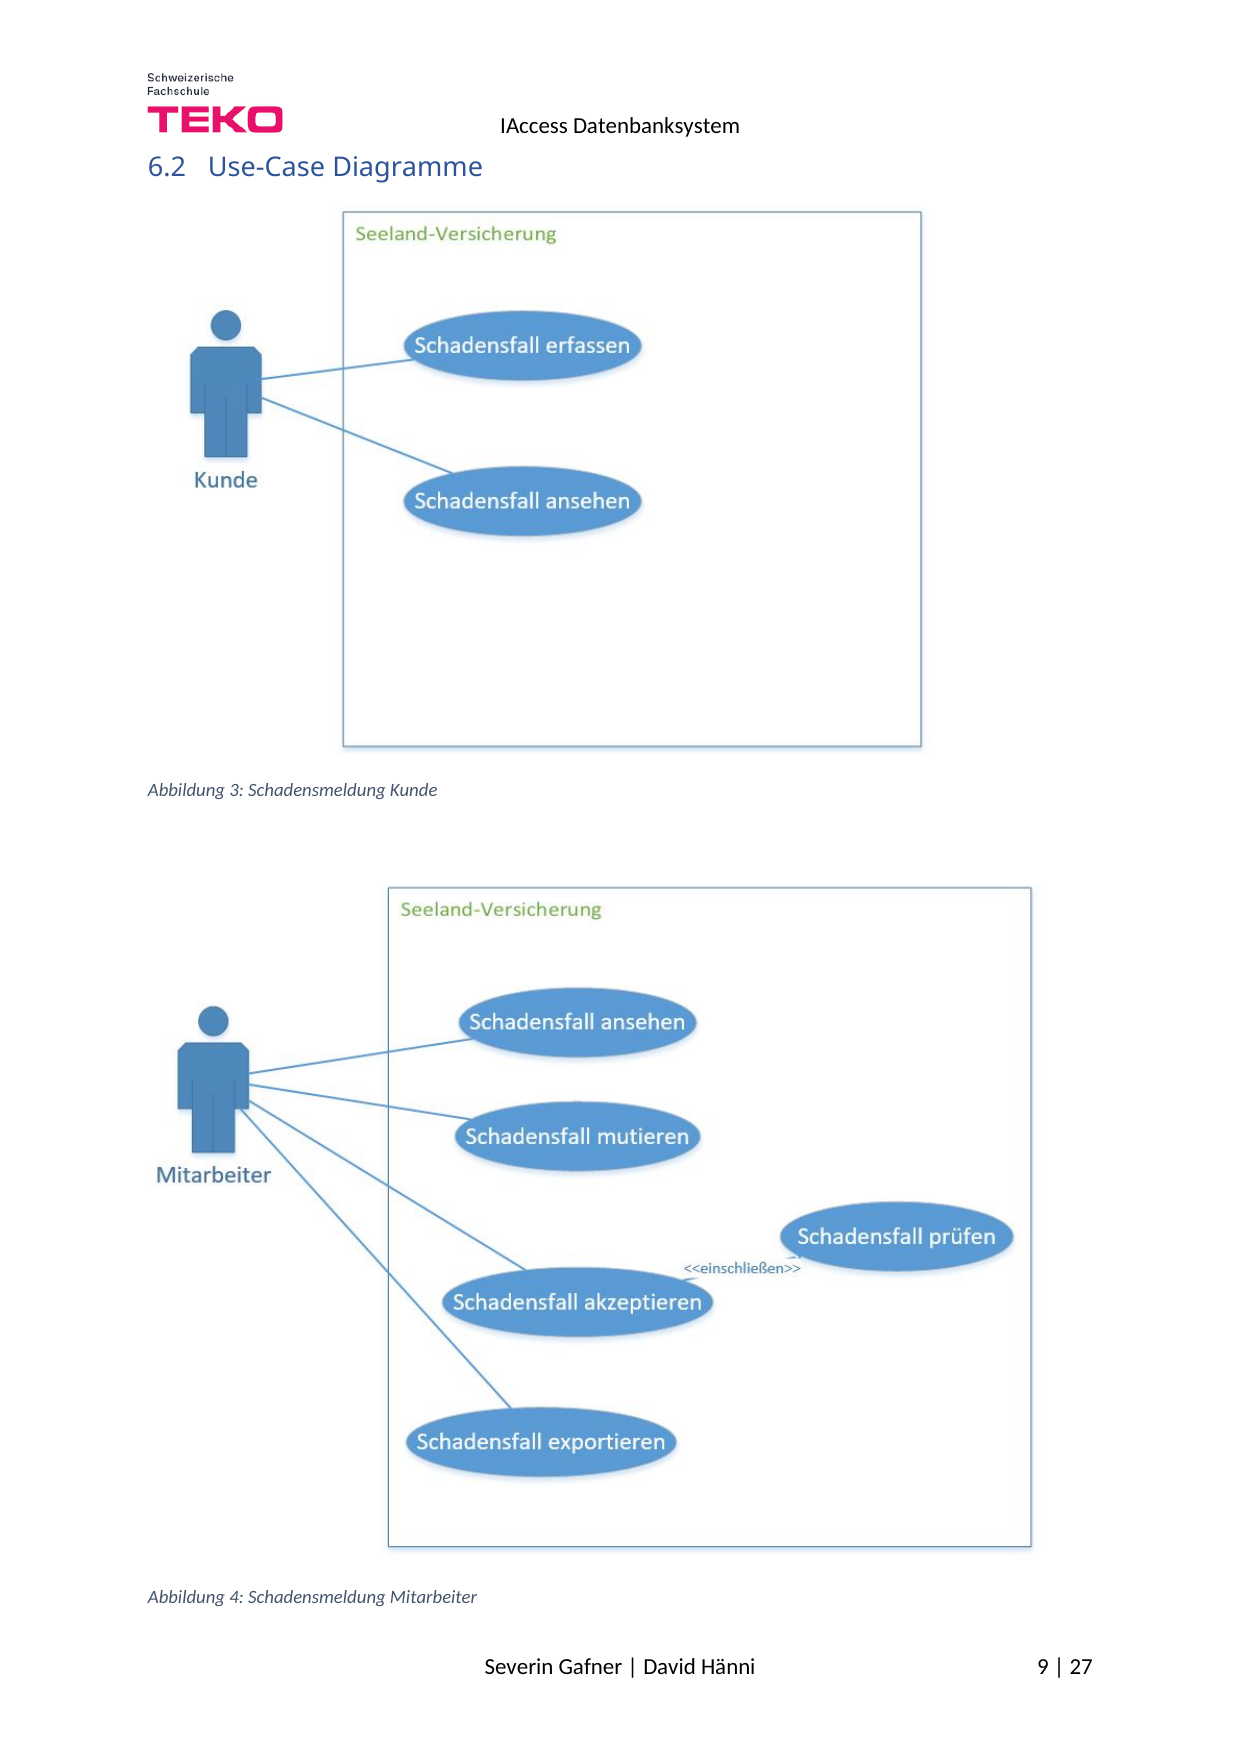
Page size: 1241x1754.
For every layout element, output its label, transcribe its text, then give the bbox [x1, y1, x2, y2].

picture [147, 869, 1048, 1566]
text Abbildung 3: Schadensmeldung Kunde [148, 778, 1093, 801]
text Abbildung 4: Schadensmeldung Mitarbeiter [148, 1585, 1093, 1608]
subtitle Use-Case Diagramme [148, 148, 1093, 184]
picture [147, 187, 943, 760]
picture [147, 73, 283, 133]
